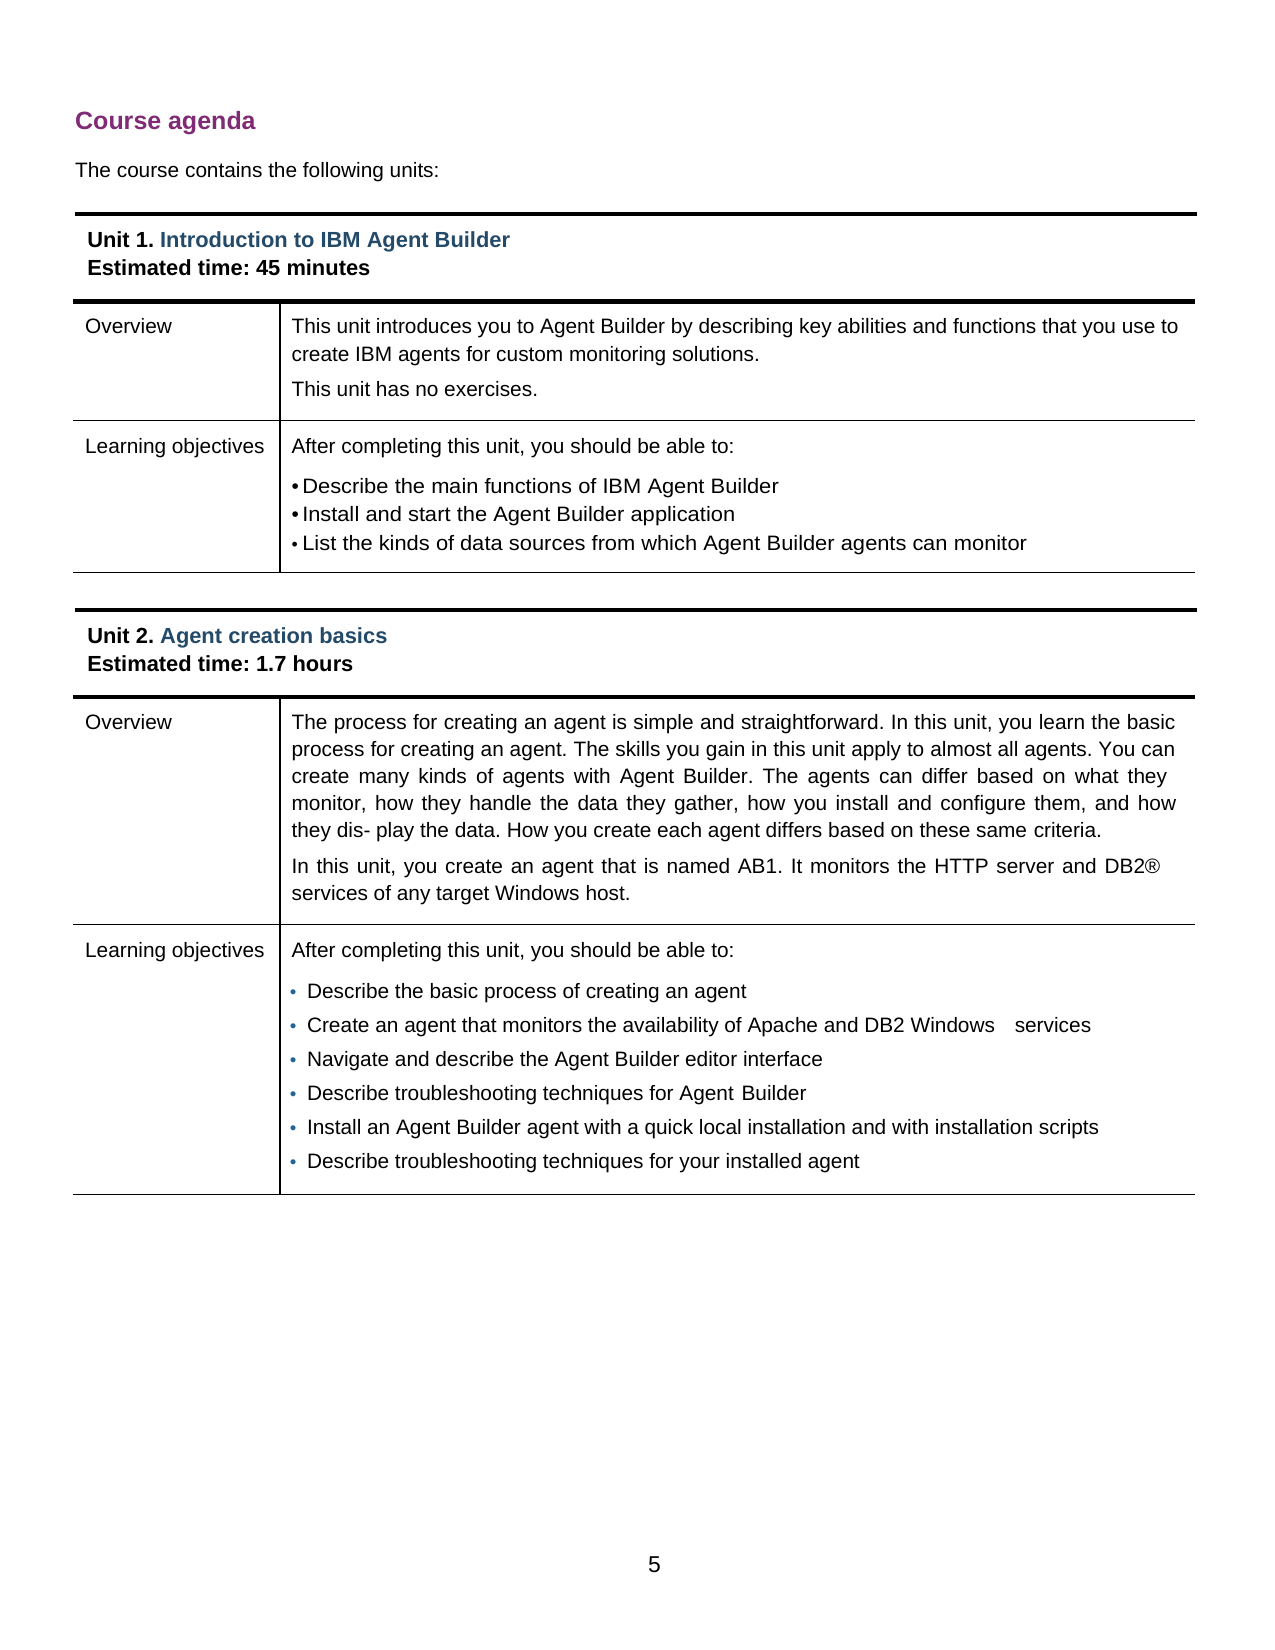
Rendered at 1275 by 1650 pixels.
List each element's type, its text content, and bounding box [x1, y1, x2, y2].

table_header This unit introduces you to Agent Builder by describing key abilities and functions that you use to create IBM agents for custom monitoring solutions. This unit has no exercises. [281, 304, 1195, 420]
table_cell Learning objectives [73, 421, 279, 572]
table_header Overview [73, 304, 279, 420]
table_header The process for creating an agent is simple and straightforward. In this unit, you learn the basic process for creating an agent. The skills you gain in this unit apply to almost all agents. You can create many kinds of agents with Agent Builder. The agents can differ based on what they monitor, how they handle the data they gather, how you install and configure them, and how they dis- play the data. How you create each agent differs based on these same criteria. In this unit, you create an agent that is named AB1. It monitors the HTTP server and DB2® services of any target Windows host. [281, 699, 1195, 924]
subtitle Unit 1. Introduction to IBM Agent Builder Estimated time: 45 minutes [87, 216, 512, 280]
table_cell After completing this unit, you should be able to: Describe the main functions of IBM Agent Builder Install and start the Agent Builder application List the kinds of data sources from which Agent Builder agents can monitor [281, 421, 1195, 572]
table_cell After completing this unit, you should be able to: Describe the basic process of creating an agent Create an agent that monitors the availability of Apache and DB2 Windows services Navigate and describe the Agent Builder editor interface Describe troubleshooting techniques for Agent Builder Install an Agent Builder agent with a quick local installation and with installation scripts Describe troubleshooting techniques for your installed agent [281, 925, 1195, 1194]
table_cell Learning objectives [73, 925, 279, 1194]
subtitle Course agenda [75, 106, 1212, 134]
table_header Overview [73, 699, 279, 924]
text The course contains the following units: [75, 158, 1212, 182]
text Unit 2. Agent creation basics Estimated time: 1.7 hours [87, 612, 389, 676]
